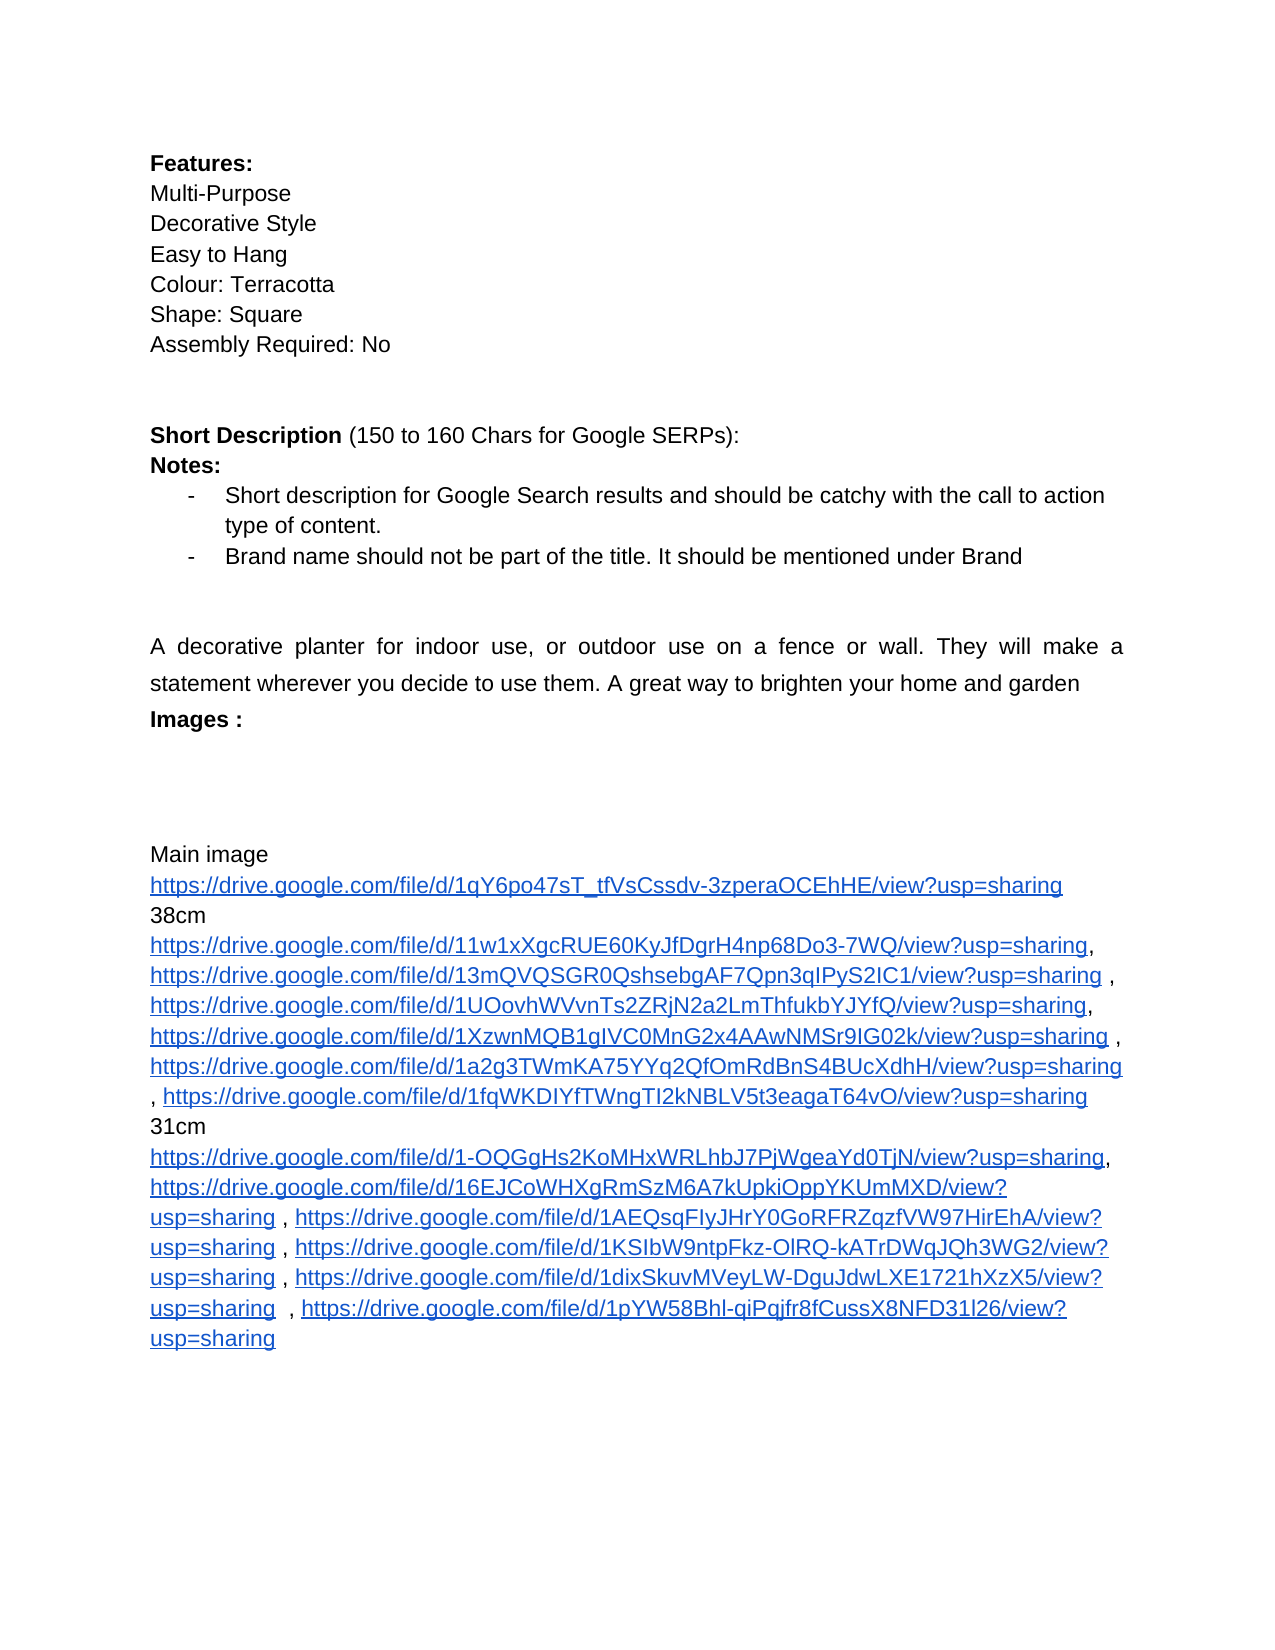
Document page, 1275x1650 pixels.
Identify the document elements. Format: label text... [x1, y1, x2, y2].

text Decorative Style [150, 210, 1125, 237]
text A decorative planter for indoor use, or outdoor use on a fence or wall. They will make a statement wherever you decide to use them. A great way to brighten your home and garden [150, 633, 1125, 696]
text 31cm [150, 1113, 1125, 1139]
list Brand name should not be part of the title. It should be mentioned under Brand [187, 543, 1125, 569]
text Colour: Terracotta [150, 271, 1125, 297]
text Features: [150, 150, 1125, 176]
text Notes: [150, 452, 1125, 478]
text Images : [150, 706, 1125, 732]
text https://drive.google.com/file/d/11w1xXgcRUE60KyJfDgrH4np68Do3-7WQ/view?usp=sharing, https://drive.google.com/file/d/13mQVQSGR0QshsebgAF7Qpn3qIPyS2IC1/view?usp=sharing , https://drive.google.com/file/d/1UOovhWVvnTs2ZRjN2a2LmThfukbYJYfQ/view?usp=sharing, https://drive.google.com/file/d/1XzwnMQB1gIVC0MnG2x4AAwNMSr9IG02k/view?usp=sharing , https://drive.google.com/file/d/1a2g3TWmKA75YYq2QfOmRdBnS4BUcXdhH/view?usp=sharing , https://drive.google.com/file/d/1fqWKDIYfTWngTI2kNBLV5t3eagaT64vO/view?usp=sharing [150, 932, 1125, 1109]
text Short Description (150 to 160 Chars for Google SERPs): [150, 422, 1125, 448]
text https://drive.google.com/file/d/1qY6po47sT_tfVsCssdv-3zperaOCEhHE/view?usp=sharing [150, 872, 1125, 898]
list Short description for Google Search results and should be catchy with the call to action type of content. [187, 482, 1125, 539]
text Assembly Required: No [150, 331, 1125, 358]
text Easy to Hang [150, 241, 1125, 267]
text 38cm [150, 902, 1125, 928]
text Main image [150, 841, 1125, 868]
text Shape: Square [150, 301, 1125, 327]
text Multi-Purpose [150, 180, 1125, 207]
text https://drive.google.com/file/d/1-OQGgHs2KoMHxWRLhbJ7PjWgeaYd0TjN/view?usp=sharing, https://drive.google.com/file/d/16EJCoWHXgRmSzM6A7kUpkiOppYKUmMXD/view?usp=sharing , https://drive.google.com/file/d/1AEQsqFIyJHrY0GoRFRZqzfVW97HirEhA/view?usp=sharing , https://drive.google.com/file/d/1KSIbW9ntpFkz-OlRQ-kATrDWqJQh3WG2/view?usp=sharing , https://drive.google.com/file/d/1dixSkuvMVeyLW-DguJdwLXE1721hXzX5/view?usp=sharing , https://drive.google.com/file/d/1pYW58Bhl-qiPqjfr8fCussX8NFD31l26/view?usp=sharing [150, 1143, 1125, 1351]
